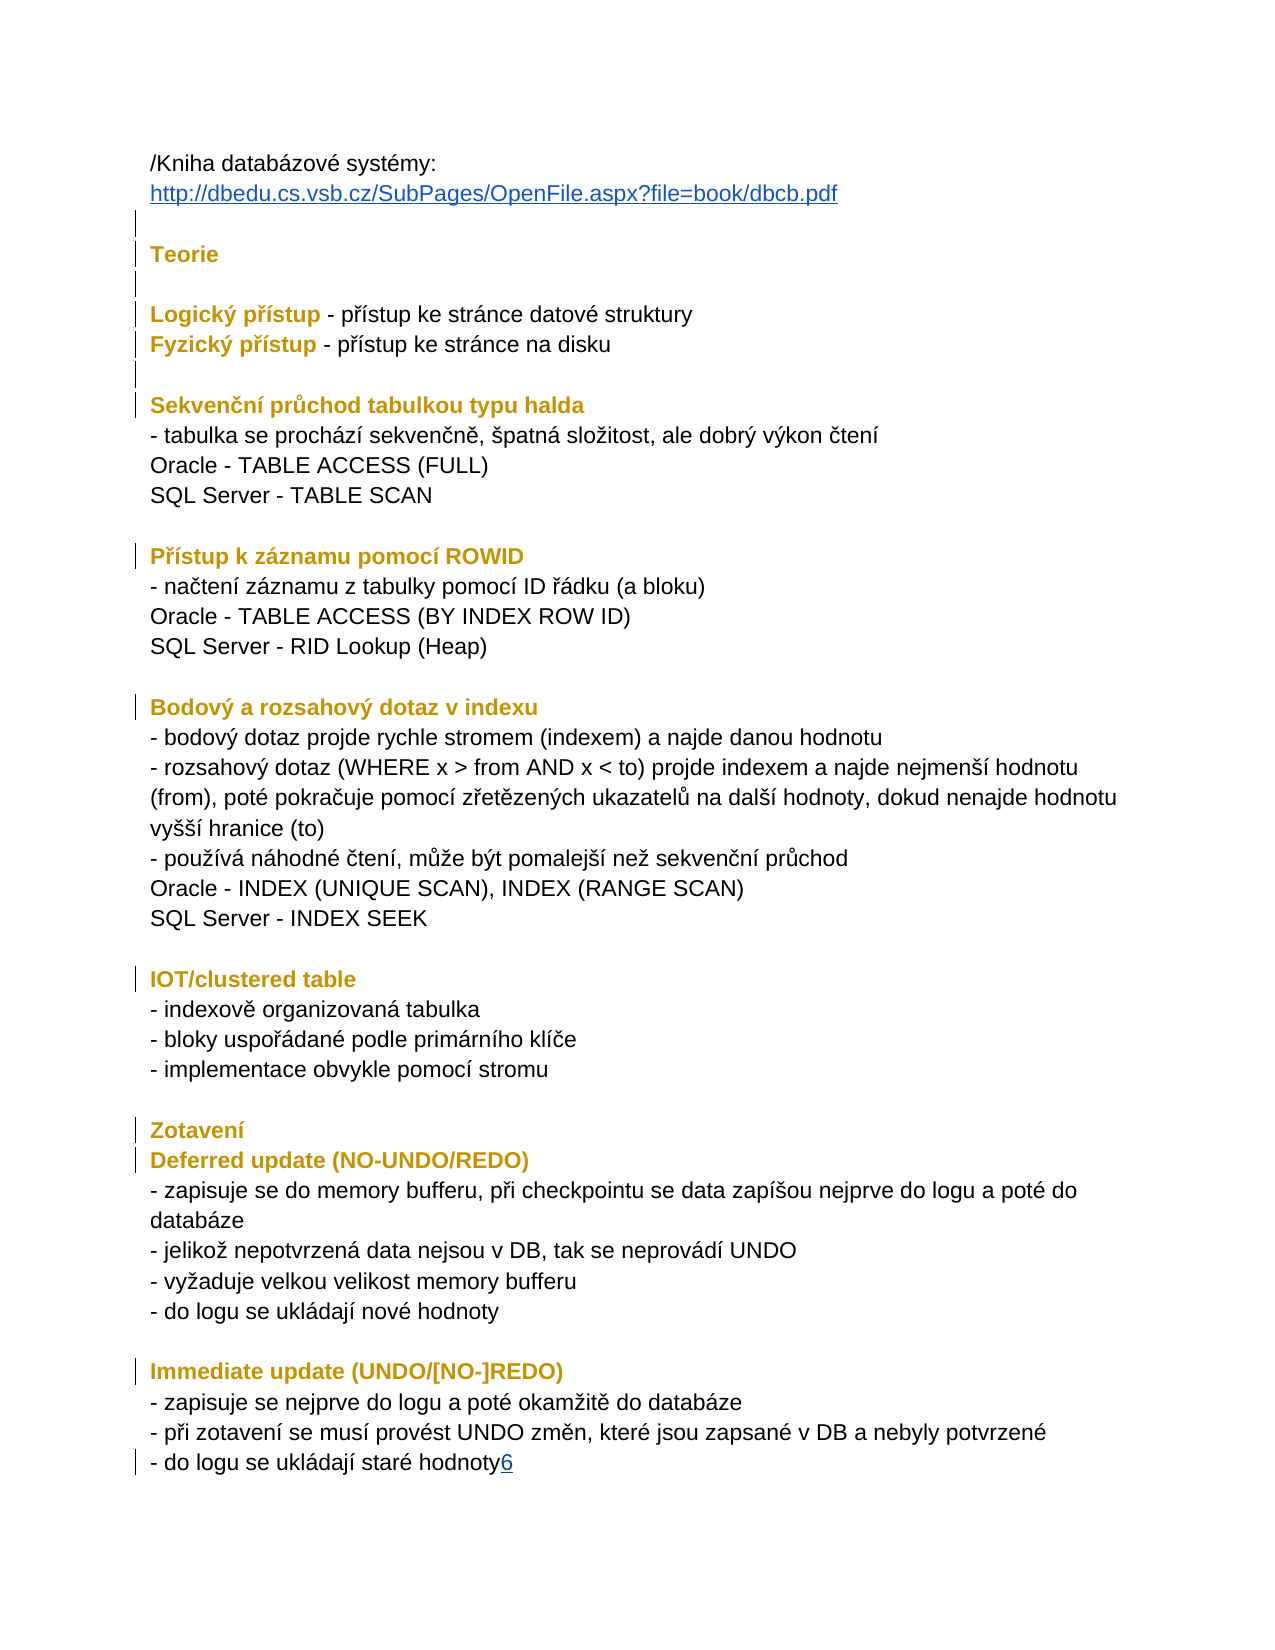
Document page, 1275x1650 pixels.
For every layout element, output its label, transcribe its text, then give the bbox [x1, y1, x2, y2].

text - indexově organizovaná tabulka [150, 996, 1125, 1022]
text - bloky uspořádané podle primárního klíče [150, 1026, 1125, 1052]
text - přístup ke stránce na disku [150, 331, 1125, 358]
text - používá náhodné čtení, může být pomalejší než sekvenční průchod [150, 845, 1125, 871]
text - tabulka se prochází sekvenčně, špatná složitost, ale dobrý výkon čtení [150, 422, 1125, 448]
text - vyžaduje velkou velikost memory bufferu [150, 1268, 1125, 1294]
text Oracle - INDEX (UNIQUE SCAN), INDEX (RANGE SCAN) [150, 875, 1125, 901]
text - zapisuje se nejprve do logu a poté okamžitě do databáze [150, 1388, 1125, 1415]
text - načtení záznamu z tabulky pomocí ID řádku (a bloku) [150, 573, 1125, 599]
text - do logu se ukládají nové hodnoty [150, 1298, 1125, 1324]
text - implementace obvykle pomocí stromu [150, 1056, 1125, 1083]
text SQL Server - TABLE SCAN [150, 482, 1125, 509]
text - rozsahový dotaz (WHERE x > from AND x < to) projde indexem a najde nejmenší hodnotu (from), poté pokračuje pomocí zřetězených ukazatelů na další hodnoty, dokud nenajde hodnotu vyšší hranice (to) [150, 754, 1125, 841]
text - do logu se ukládají staré hodnoty [150, 1449, 1125, 1475]
text Oracle - TABLE ACCESS (BY INDEX ROW ID) [150, 603, 1125, 629]
text Oracle - TABLE ACCESS (FULL) [150, 452, 1125, 478]
text - přístup ke stránce datové struktury [150, 301, 1125, 327]
text SQL Server - RID Lookup (Heap) [150, 633, 1125, 660]
text - jelikož nepotvrzená data nejsou v DB, tak se neprovádí UNDO [150, 1237, 1125, 1264]
text - při zotavení se musí provést UNDO změn, které jsou zapsané v DB a nebyly potvrzené [150, 1419, 1125, 1445]
text - bodový dotaz projde rychle stromem (indexem) a najde danou hodnotu [150, 724, 1125, 750]
text /Kniha databázové systémy: http://dbedu.cs.vsb.cz/SubPages/OpenFile.aspx?file=book/dbcb.pdf [150, 150, 1125, 207]
text SQL Server - INDEX SEEK [150, 905, 1125, 932]
text - zapisuje se do memory bufferu, při checkpointu se data zapíšou nejprve do logu a poté do databáze [150, 1177, 1125, 1234]
